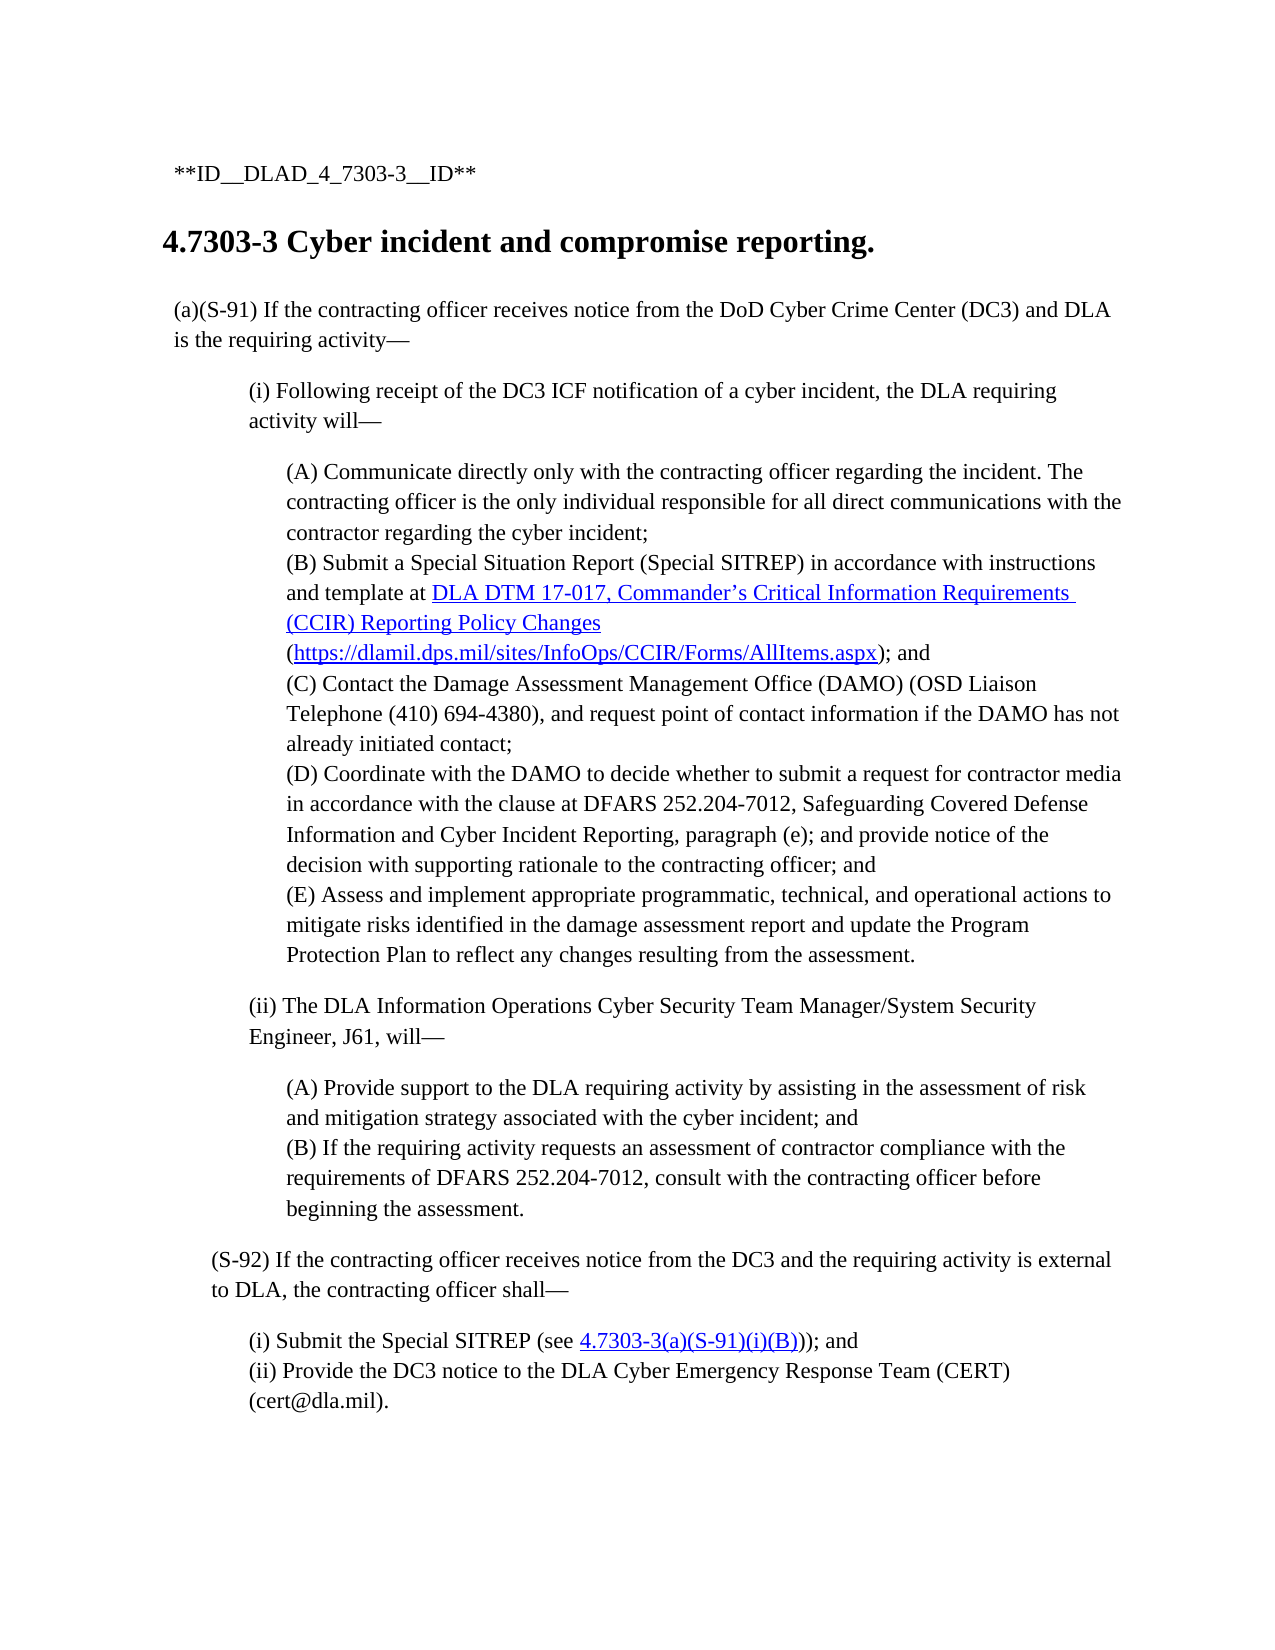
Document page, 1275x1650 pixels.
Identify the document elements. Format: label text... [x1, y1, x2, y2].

text (S-92) If the contracting officer receives notice from the DC3 and the requiring activity is external to DLA, the contracting officer shall— [201, 1235, 1135, 1313]
text (C) Contact the Damage Assessment Management Office (DAMO) (OSD Liaison Telephone (410) 694-4380), and request point of contact information if the DAMO has not already initiated contact; [276, 659, 1135, 750]
text **ID__DLAD_4_7303-3__ID** [163, 150, 1135, 197]
text (i) Following receipt of the DC3 ICF notification of a cyber incident, the DLA requiring activity will— [238, 366, 1135, 444]
text (ii) The DLA Information Operations Cyber Security Team Manager/System Security Engineer, J61, will— [238, 982, 1135, 1059]
text (a)(S-91) If the contracting officer receives notice from the DoD Cyber Crime Center (DC3) and DLA is the requiring activity— [163, 285, 1135, 363]
text (ii) Provide the DC3 notice to the DLA Cyber Emergency Response Team (CERT) (cert@dla.mil). [238, 1347, 1135, 1424]
text (B) Submit a Special Situation Report (Special SITREP) in accordance with instructions and template at DLA DTM 17-017, Commander’s Critical Information Requirements (CCIR) Reporting Policy Changes (https://dlamil.dps.mil/sites/InfoOps/CCIR/Forms/AllItems.aspx); and [276, 538, 1135, 659]
text (i) Submit the Special SITREP (see 4.7303-3(a)(S-91)(i)(B))); and [238, 1316, 1135, 1347]
text (B) If the requiring activity requests an assessment of contractor compliance with the requirements of DFARS 252.204-7012, consult with the contracting officer before beginning the assessment. [276, 1124, 1135, 1231]
subtitle 4.7303-3 Cyber incident and compromise reporting. [162, 222, 1125, 259]
text (D) Coordinate with the DAMO to decide whether to submit a request for contractor media in accordance with the clause at DFARS 252.204-7012, Safeguarding Covered Defense Information and Cyber Incident Reporting, paragraph (e); and provide notice of the decision with supporting rationale to the contracting officer; and [276, 750, 1135, 871]
text (A) Communicate directly only with the contracting officer regarding the incident. The contracting officer is the only individual responsible for all direct communications with the contractor regarding the cyber incident; [276, 448, 1135, 538]
text (E) Assess and implement appropriate programmatic, technical, and operational actions to mitigate risks identified in the damage assessment report and update the Program Protection Plan to reflect any changes resulting from the assessment. [276, 871, 1135, 978]
text (A) Provide support to the DLA requiring activity by assisting in the assessment of risk and mitigation strategy associated with the cyber incident; and [276, 1063, 1135, 1124]
